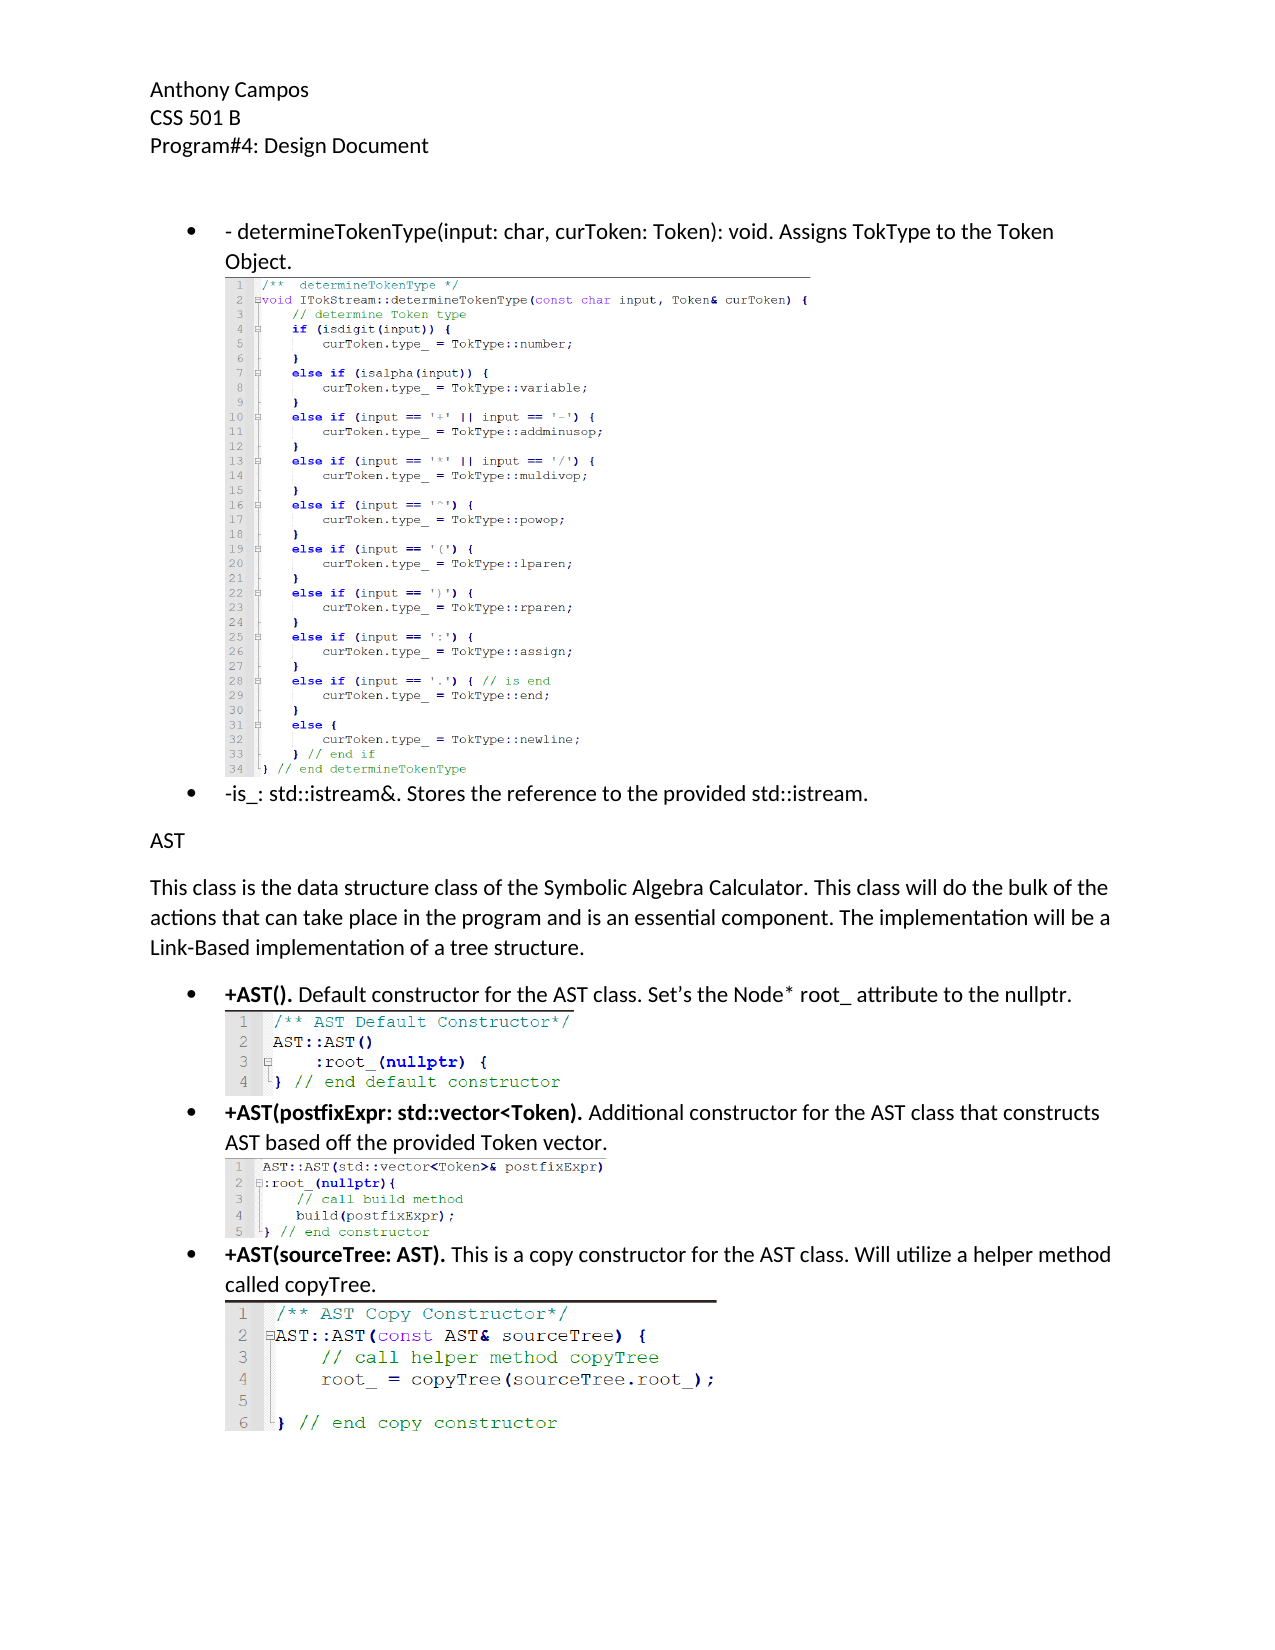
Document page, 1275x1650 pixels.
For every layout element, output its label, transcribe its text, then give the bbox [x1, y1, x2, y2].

list - determineTokenType(input: char, curToken: Token): void. Assigns TokType to the Token Object. [187, 217, 1125, 276]
list +AST(postfixExpr: std::vector<Token). Additional constructor for the AST class that constructs AST based off the provided Token vector. [187, 1098, 1125, 1156]
picture [225, 1300, 717, 1431]
picture [225, 277, 811, 777]
text This class is the data structure class of the Symbolic Algebra Calculator. This class will do the bulk of the actions that can take place in the program and is an essential component. The implementation will be a Link-Based implementation of a tree structure. [150, 873, 1125, 961]
picture [225, 1010, 574, 1096]
list +AST(sourceTree: AST). This is a copy constructor for the AST class. Will utilize a helper method called copyTree. [187, 1240, 1125, 1298]
picture [225, 1158, 607, 1238]
text AST [150, 826, 1125, 854]
list +AST(). Default constructor for the AST class. Set’s the Node* root_ attribute to the nullptr. [187, 980, 1125, 1008]
list -is_: std::istream&. Stores the reference to the provided std::istream. [187, 779, 1125, 807]
